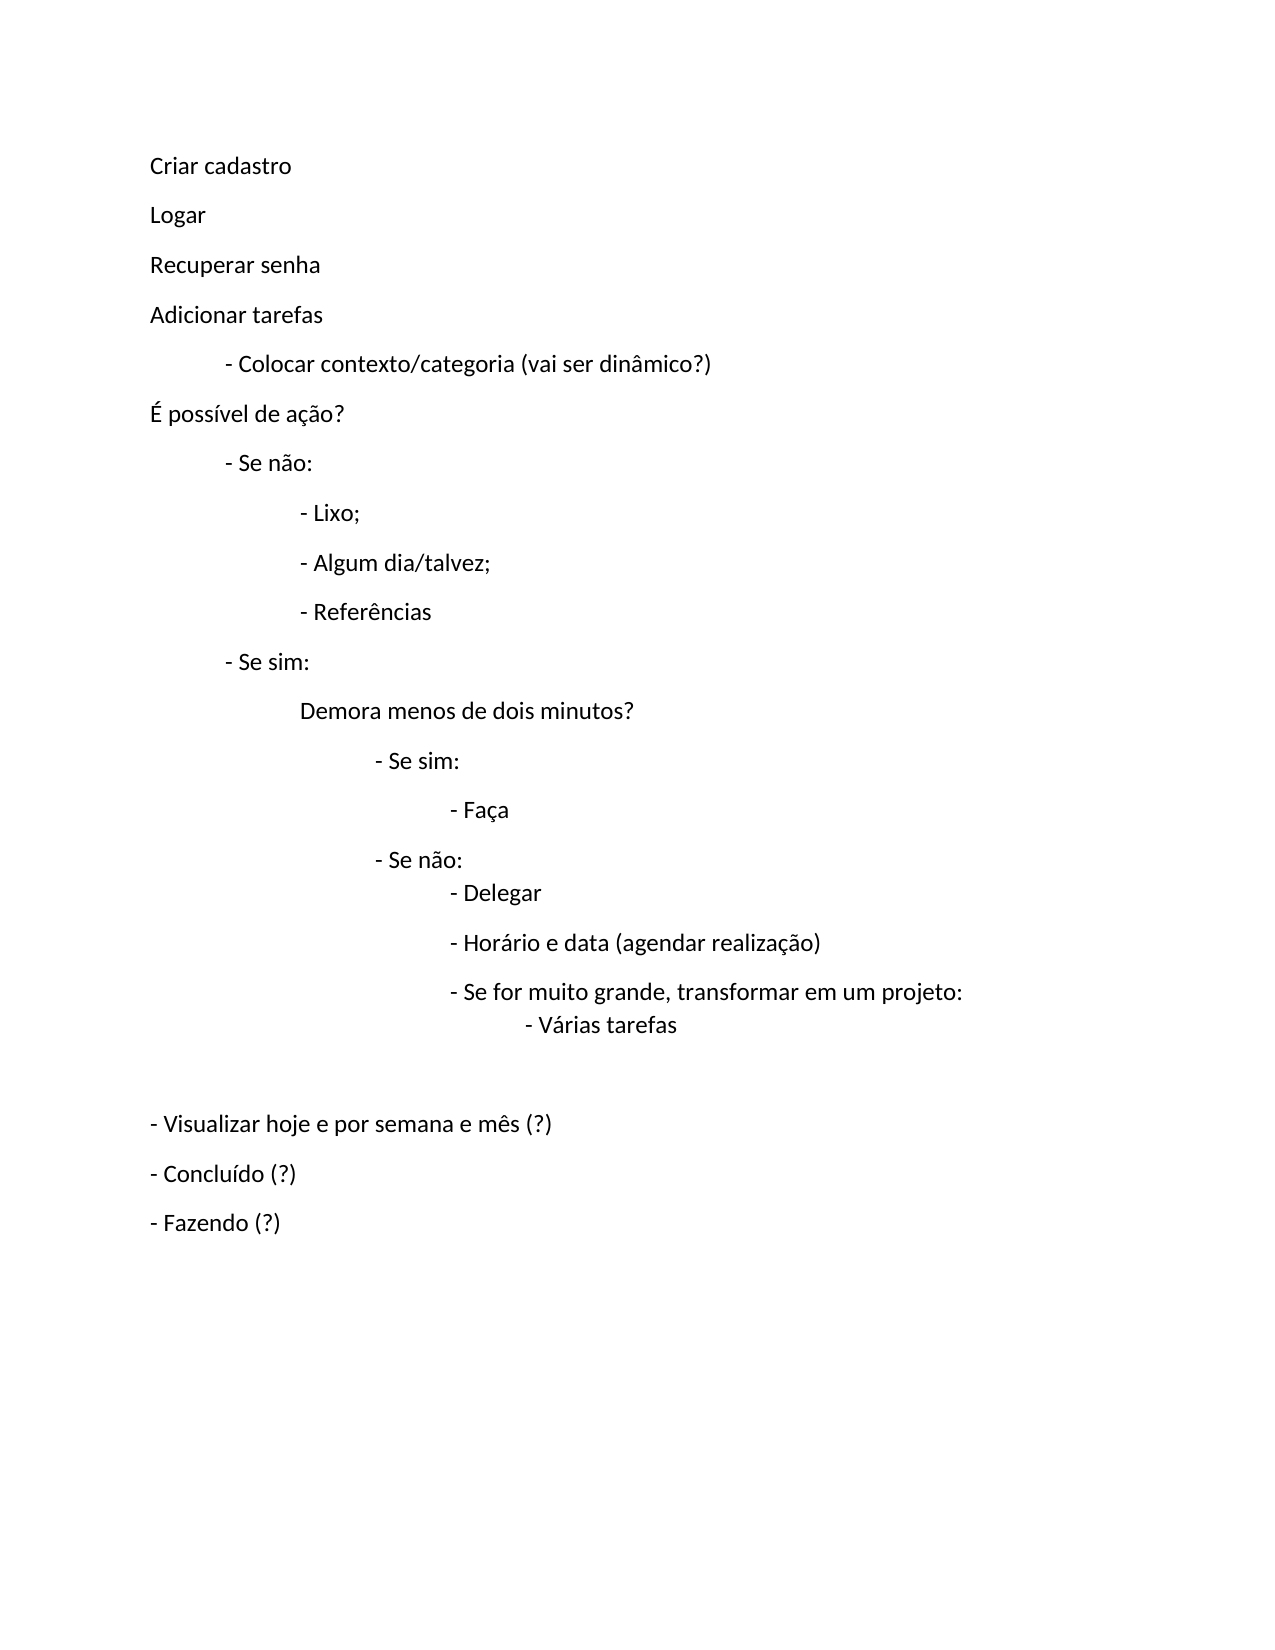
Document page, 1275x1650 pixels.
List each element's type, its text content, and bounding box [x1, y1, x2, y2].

text - Referências [150, 596, 1125, 627]
text - Colocar contexto/categoria (vai ser dinâmico?) [150, 348, 1125, 379]
text - Se não: - Delegar [150, 844, 1125, 908]
text - Lixo; [150, 497, 1125, 528]
text - Fazendo (?) [150, 1207, 1125, 1238]
text Criar cadastro [150, 150, 1125, 181]
text Adicionar tarefas [150, 299, 1125, 329]
text - Algum dia/talvez; [150, 547, 1125, 577]
text - Se sim: [150, 745, 1125, 776]
text - Horário e data (agendar realização) [150, 927, 1125, 957]
text Logar [150, 199, 1125, 230]
text - Visualizar hoje e por semana e mês (?) [150, 1108, 1125, 1139]
text - Faça [375, 794, 1125, 825]
text - Se for muito grande, transformar em um projeto: - Várias tarefas [150, 976, 1125, 1040]
text - Se não: [150, 447, 1125, 478]
text - Concluído (?) [150, 1158, 1125, 1188]
text Recuperar senha [150, 249, 1125, 280]
text Demora menos de dois minutos? [150, 695, 1125, 726]
text - Se sim: [150, 646, 1125, 676]
text É possível de ação? [150, 398, 1125, 428]
